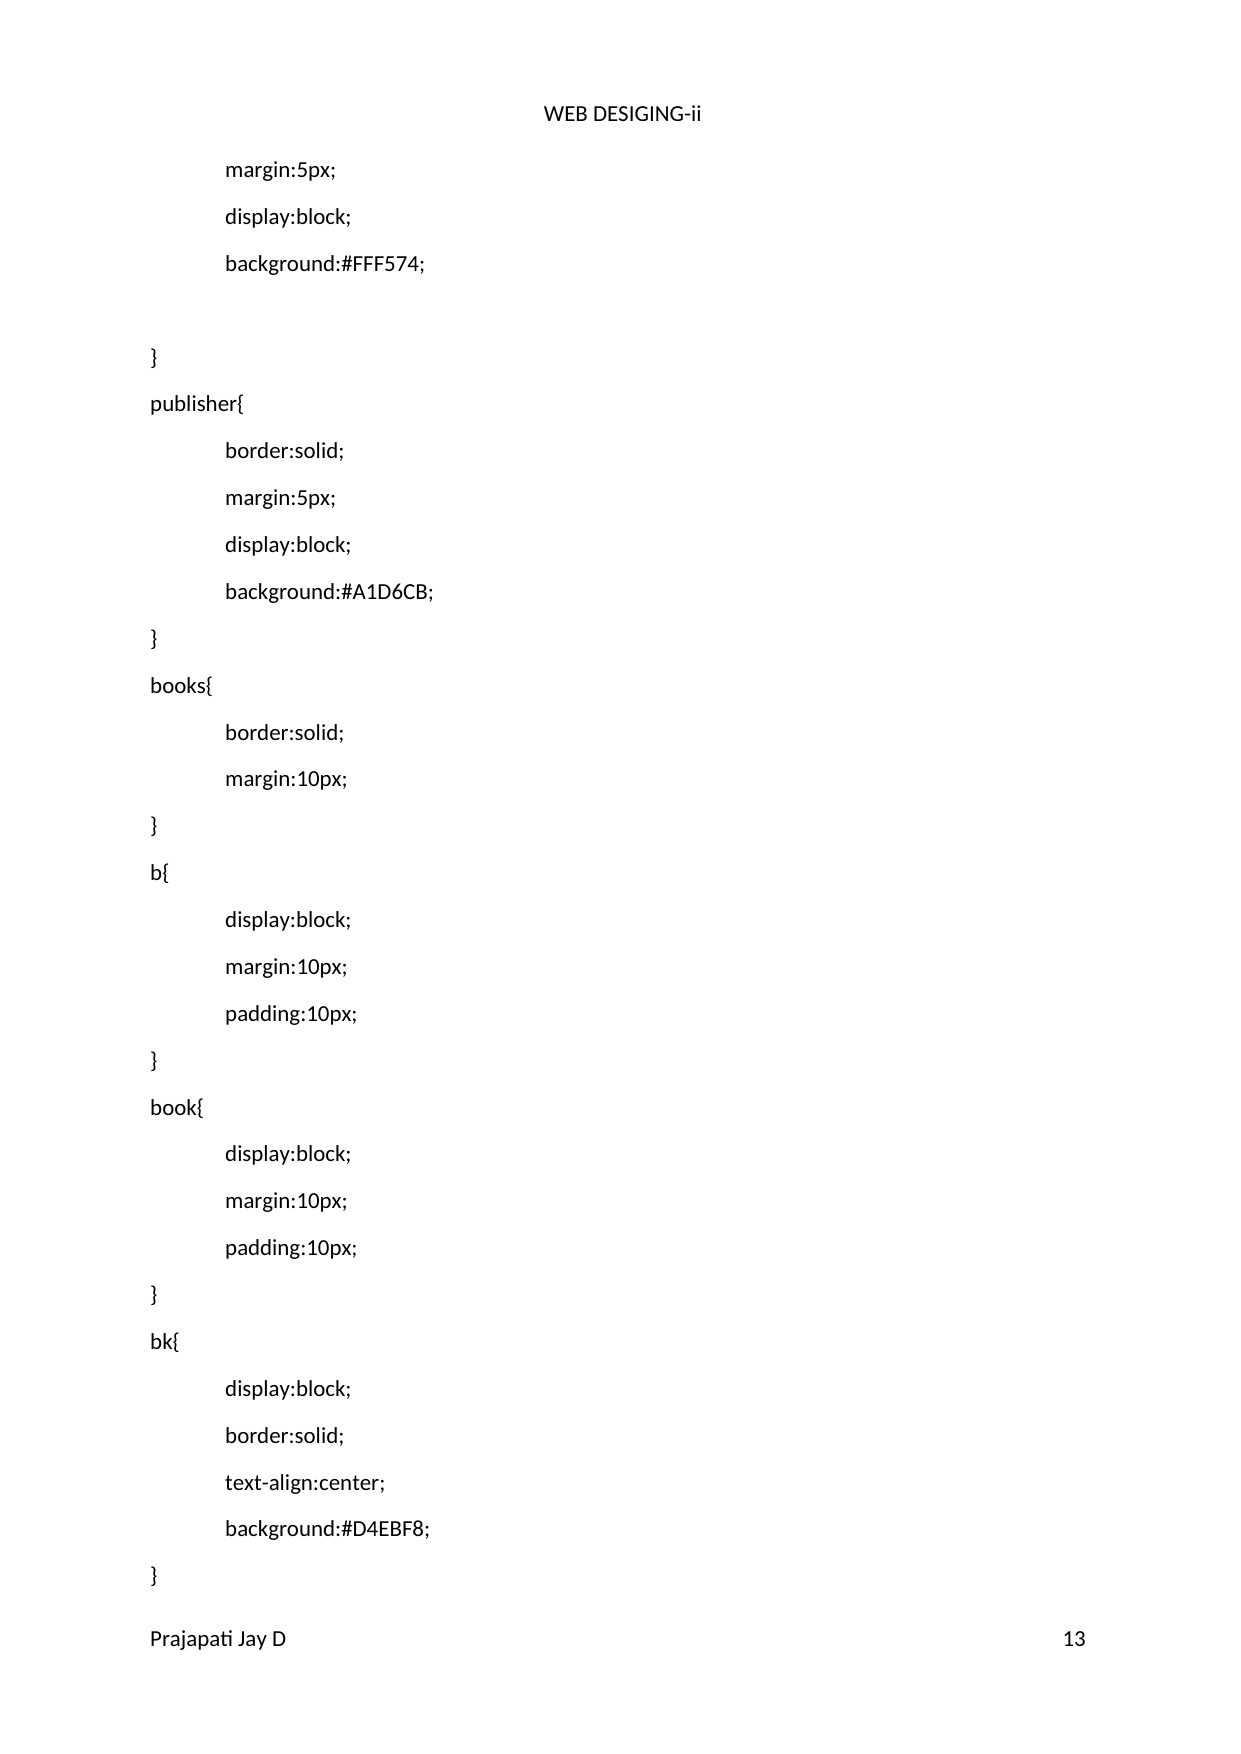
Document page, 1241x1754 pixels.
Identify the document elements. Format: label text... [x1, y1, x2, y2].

text publisher{ [150, 389, 1090, 418]
text bk{ [150, 1327, 1090, 1355]
text margin:10px; [150, 764, 1090, 793]
text margin:10px; [150, 952, 1090, 980]
text } [150, 811, 1090, 839]
text margin:10px; [150, 1186, 1090, 1214]
text padding:10px; [150, 1233, 1090, 1261]
text book{ [150, 1093, 1090, 1121]
text margin:5px; [150, 483, 1090, 511]
text background:#D4EBF8; [150, 1514, 1090, 1543]
text display:block; [150, 1374, 1090, 1402]
text books{ [150, 671, 1090, 699]
text border:solid; [150, 718, 1090, 746]
text border:solid; [150, 436, 1090, 464]
text } [150, 343, 1090, 371]
text display:block; [150, 905, 1090, 933]
text margin:5px; [150, 155, 1090, 183]
text background:#A1D6CB; [150, 577, 1090, 605]
text background:#FFF574; [150, 249, 1090, 277]
text b{ [150, 858, 1090, 886]
text padding:10px; [150, 999, 1090, 1027]
text text-align:center; [150, 1468, 1090, 1496]
text } [150, 1561, 1090, 1589]
text } [150, 624, 1090, 652]
text } [150, 1046, 1090, 1074]
text display:block; [150, 530, 1090, 558]
text } [150, 1280, 1090, 1308]
text display:block; [150, 1139, 1090, 1168]
text border:solid; [150, 1421, 1090, 1449]
text display:block; [150, 202, 1090, 230]
